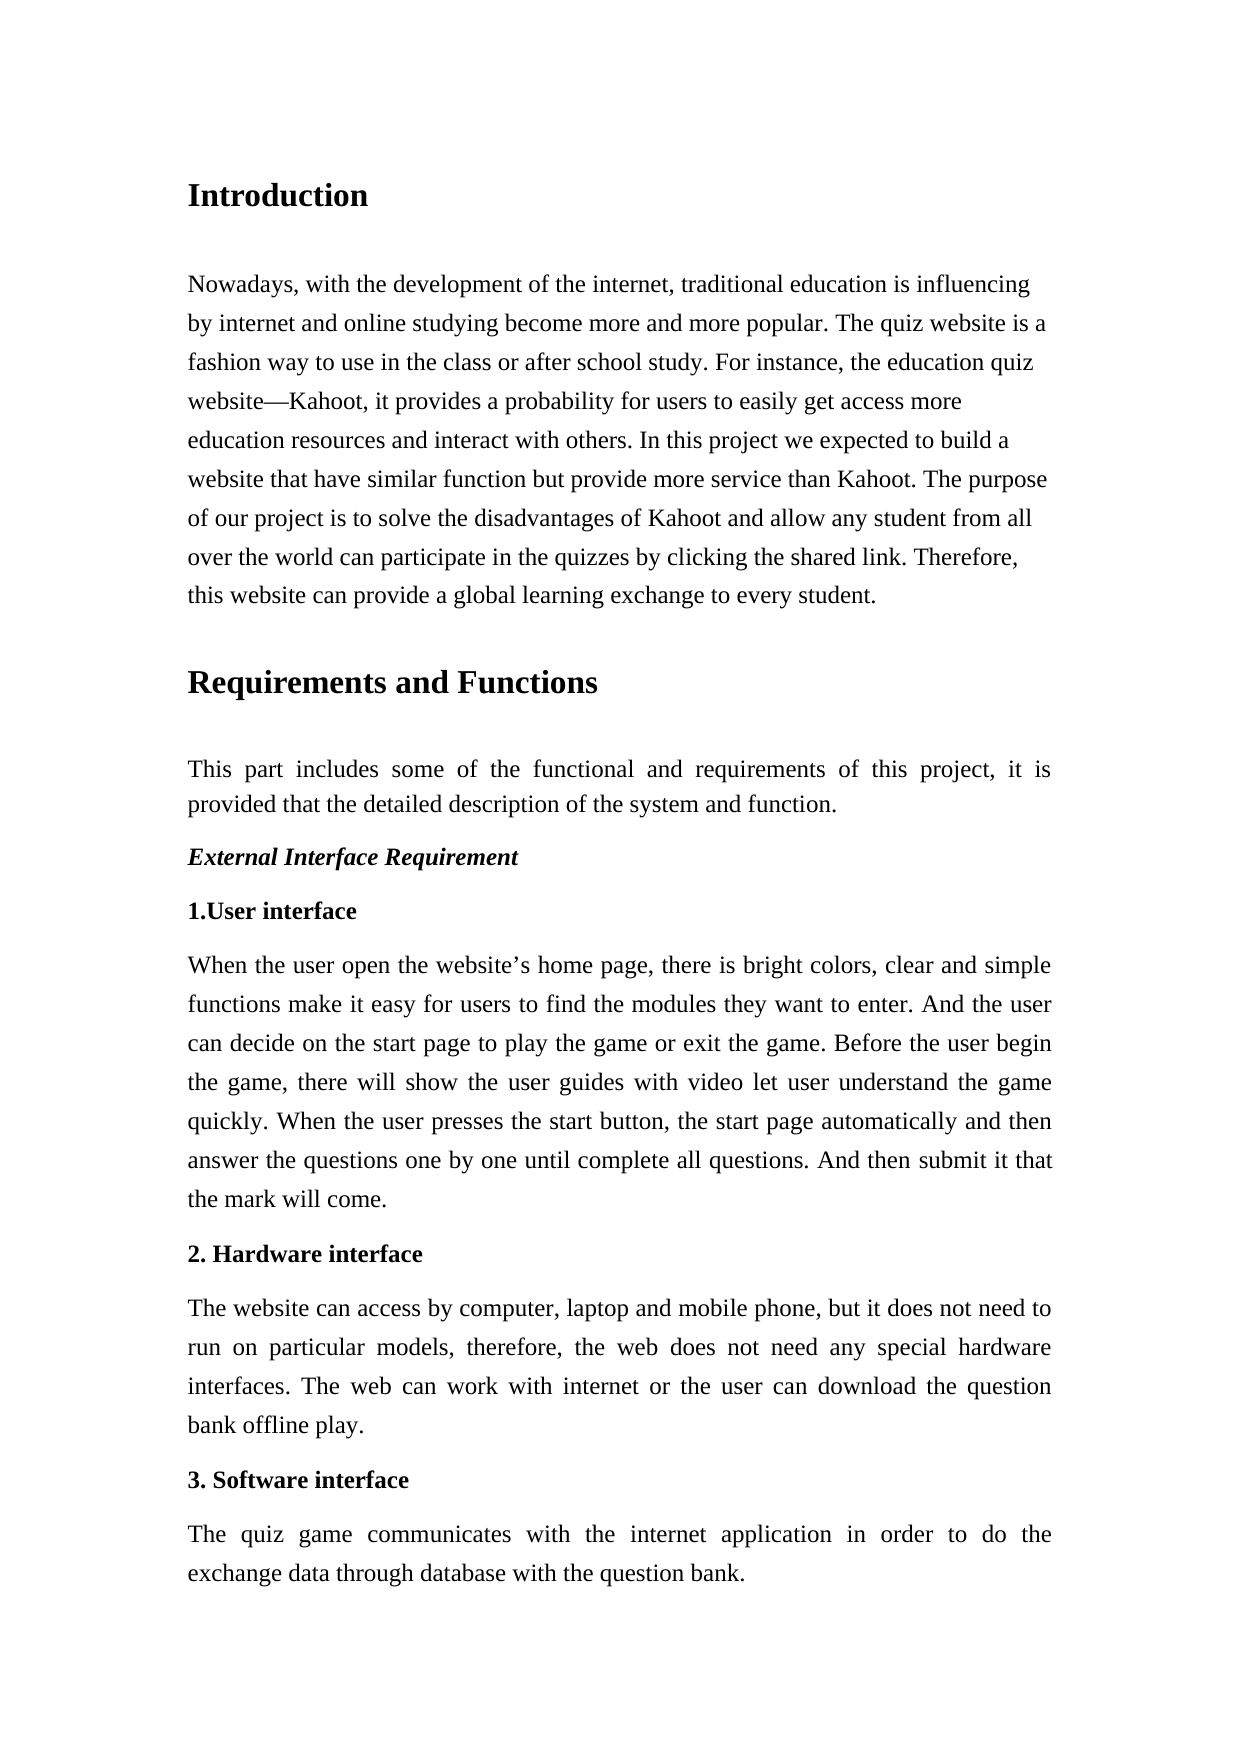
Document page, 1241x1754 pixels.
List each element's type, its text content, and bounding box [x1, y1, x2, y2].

text This part includes some of the functional and requirements of this project, it is provided that the detailed description of the system and function. [187, 754, 1053, 818]
subtitle 2. Hardware interface [187, 1237, 1053, 1269]
subtitle Introduction [187, 162, 1053, 227]
subtitle External Interface Requirement [187, 840, 1053, 872]
subtitle Requirements and Functions [187, 649, 1053, 714]
text The website can access by computer, laptop and mobile phone, but it does not need to run on particular models, therefore, the web does not need any special hardware interfaces. The web can work with internet or the user can download the question bank offline play. [187, 1291, 1053, 1441]
text When the user open the website’s home page, there is bright colors, clear and simple functions make it easy for users to find the modules they want to enter. And the user can decide on the start page to play the game or exit the game. Before the user begin the game, there will show the user guides with video let user understand the game quickly. When the user presses the start button, the start page automatically and then answer the questions one by one until complete all questions. And then submit it that the mark will come. [187, 949, 1053, 1215]
subtitle 1.User interface [187, 894, 1053, 927]
text The quiz game communicates with the internet application in order to do the exchange data through database with the question bank. [187, 1517, 1053, 1589]
subtitle 3. Software interface [187, 1463, 1053, 1495]
text Nowadays, with the development of the internet, traditional education is influencing by internet and online studying become more and more popular. The quiz website is a fashion way to use in the class or after school study. For instance, the education quiz website—Kahoot, it provides a probability for users to easily get access more education resources and interact with others. In this project we expected to build a website that have similar function but provide more service than Kahoot. The purpose of our project is to solve the disadvantages of Kahoot and allow any student from all over the world can participate in the quizzes by clicking the shared link. Therefore, this website can provide a global learning exchange to every student. [187, 267, 1053, 611]
